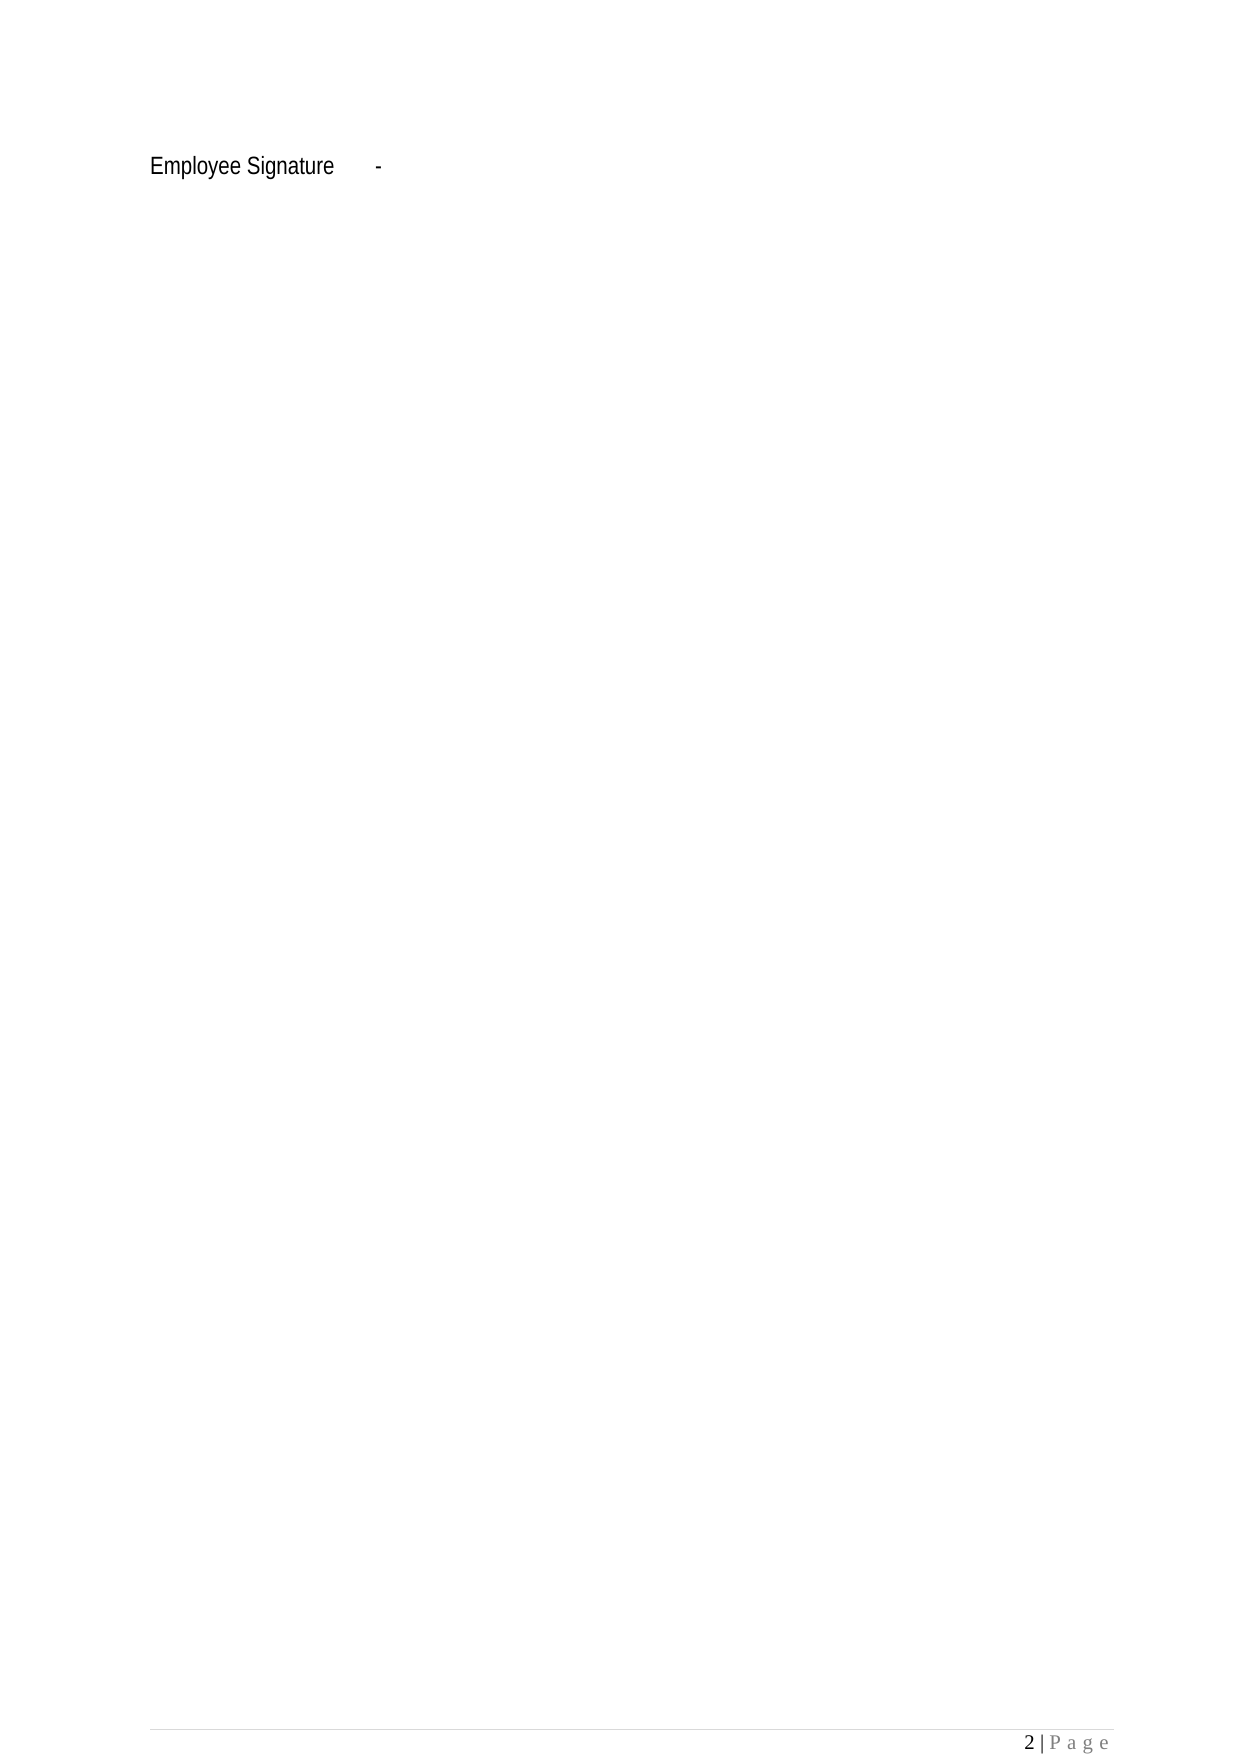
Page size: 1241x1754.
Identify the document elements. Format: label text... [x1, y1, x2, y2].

text Employee Signature - [150, 151, 1114, 179]
